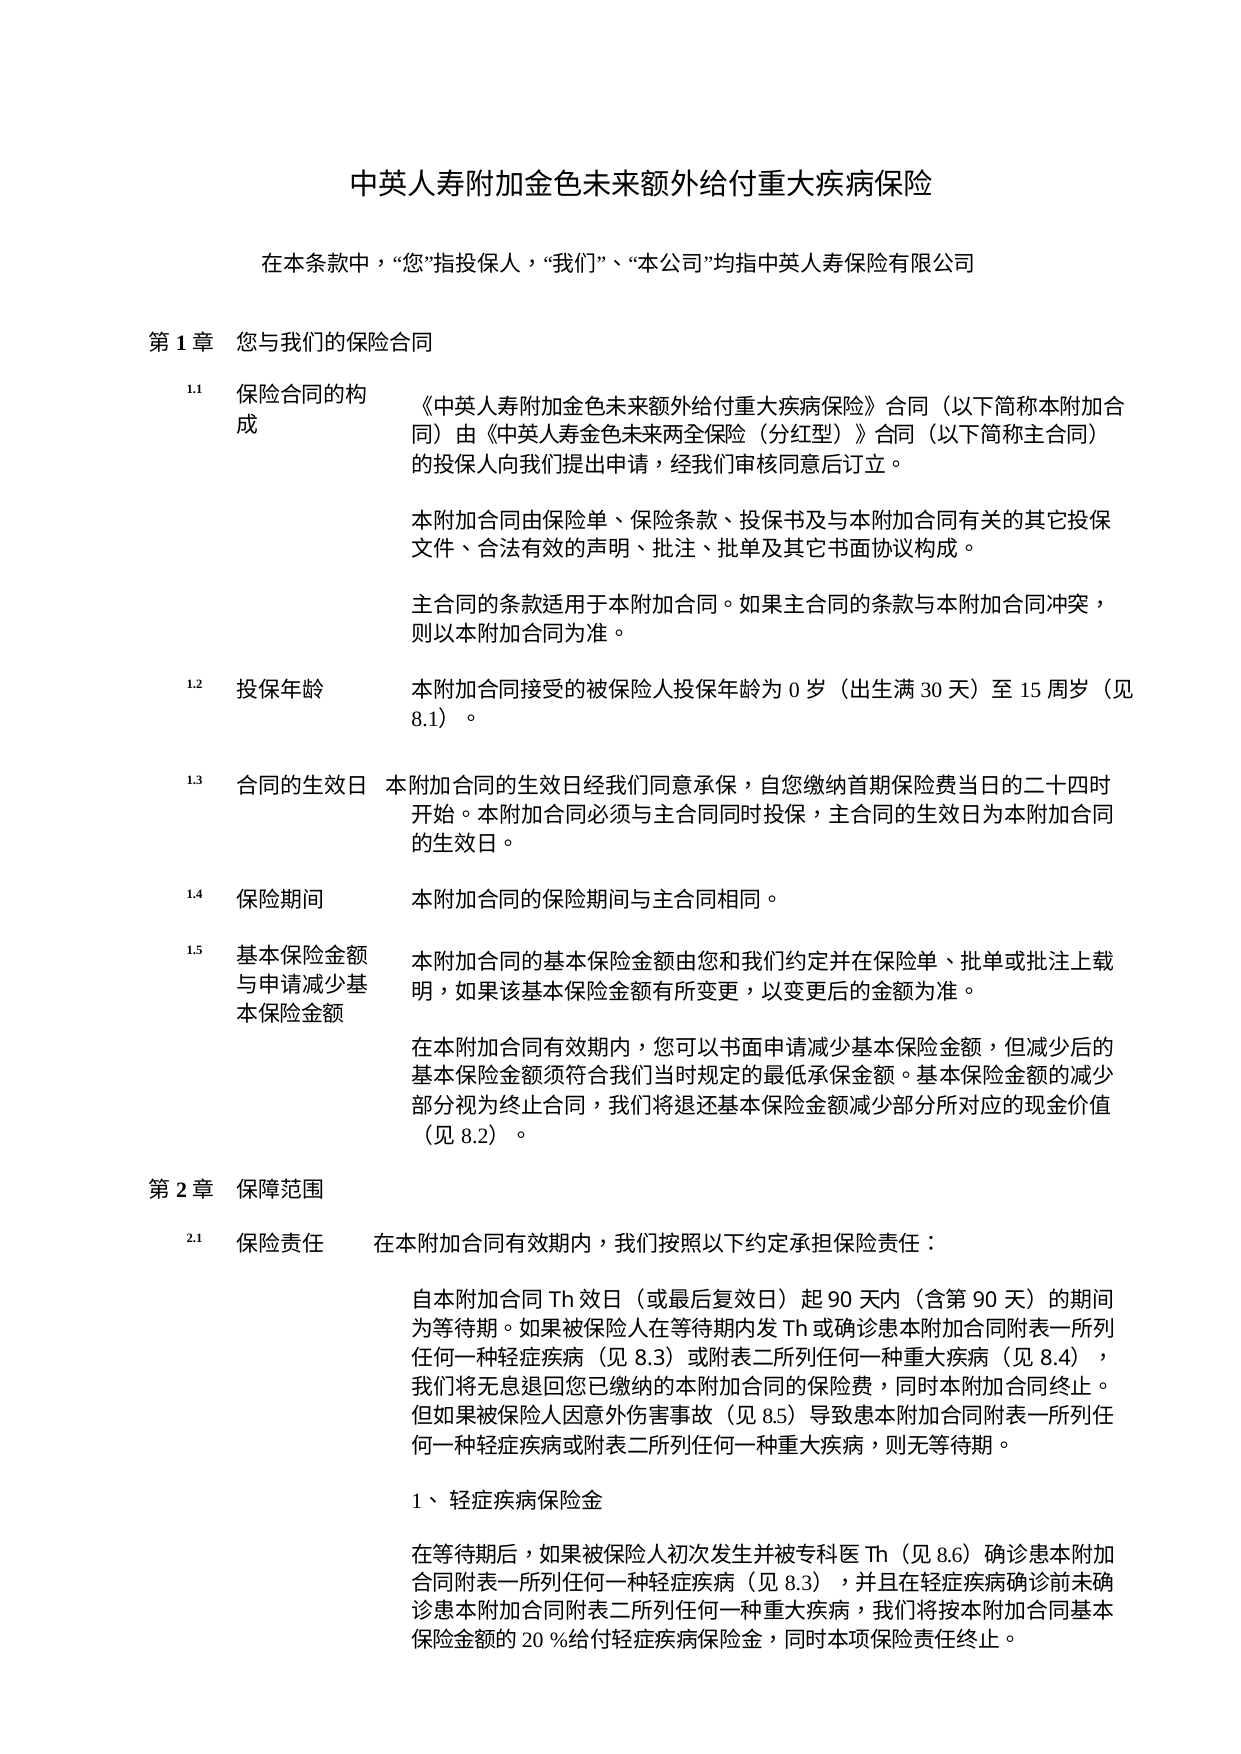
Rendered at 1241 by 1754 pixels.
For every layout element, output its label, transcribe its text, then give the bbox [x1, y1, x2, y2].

text 1、 轻症疾病保险金 [411, 1485, 1136, 1515]
list 保险责任 在本附加合同有效期内，我们按照以下约定承担保险责任： [186, 1228, 1136, 1258]
text 第 2 章 保障范围 [148, 1174, 1136, 1203]
list 投保年龄 本附加合同接受的被保险人投保年龄为 0 岁（出生满 30 天）至 15 周岁（见 [186, 674, 1136, 703]
text 8.1）。 [411, 703, 1136, 732]
text 在本附加合同有效期内，您可以书面申请减少基本保险金额，但减少后的基本保险金额须符合我们当时规定的最低承保金额。基本保险金额的减少部分视为终止合同，我们将退还基本保险金额减少部分所对应的现金价值 [411, 1032, 1115, 1119]
list 基本保险金额与申请减少基本保险金额 [186, 940, 368, 1028]
text 《中英人寿附加金色未来额外给付重大疾病保险》合同（以下简称本附加合同）由《中英人寿金色未来两全保险（分红型）》合同（以下简称主合同） 的投保人向我们提出申请，经我们审核同意后订立。 [411, 391, 1126, 478]
text 本附加合同的基本保险金额由您和我们约定并在保险单、批单或批注上载明，如果该基本保险金额有所变更，以变更后的金额为准。 [411, 946, 1115, 1006]
subtitle 中英人寿附加金色未来额外给付重大疾病保险 [349, 164, 1136, 202]
list 合同的生效日 本附加合同的生效日经我们同意承保，自您缴纳首期保险费当日的二十四时开始。本附加合同必须与主合同同时投保，主合同的生效日为本附加合同的生效日。 [186, 770, 1115, 858]
text 主合同的条款适用于本附加合同。如果主合同的条款与本附加合同冲突， 则以本附加合同为准。 [411, 589, 1115, 648]
text （见 8.2）。 [411, 1119, 1136, 1149]
list 保险期间 本附加合同的保险期间与主合同相同。 [186, 884, 1136, 914]
list 保险合同的构成 [186, 379, 368, 438]
text 本附加合同由保险单、保险条款、投保书及与本附加合同有关的其它投保文件、合法有效的声明、批注、批单及其它书面协议构成。 [411, 505, 1115, 563]
text 自本附加合同Th效日（或最后复效日）起 90 天内（含第 90 天）的期间为等待期。如果被保险人在等待期内发Th或确诊患本附加合同附表一所列任何一种轻症疾病（见 8.3）或附表二所列任何一种重大疾病（见 8.4），我们将无息退回您已缴纳的本附加合同的保险费，同时本附加合同终止。但如果被保险人因意外伤害事故（见 8.5）导致患本附加合同附表一所列任何一种轻症疾病或附表二所列任何一种重大疾病，则无等待期。 [411, 1284, 1115, 1459]
text 在等待期后，如果被保险人初次发生并被专科医Th（见 8.6）确诊患本附加合同附表一所列任何一种轻症疾病（见 8.3），并且在轻症疾病确诊前未确诊患本附加合同附表二所列任何一种重大疾病，我们将按本附加合同基本保险金额的 20 %给付轻症疾病保险金，同时本项保险责任终止。 [411, 1540, 1115, 1654]
text 在本条款中，“您”指投保人，“我们”、“本公司”均指中英人寿保险有限公司第 1 章 您与我们的保险合同 [148, 209, 977, 367]
